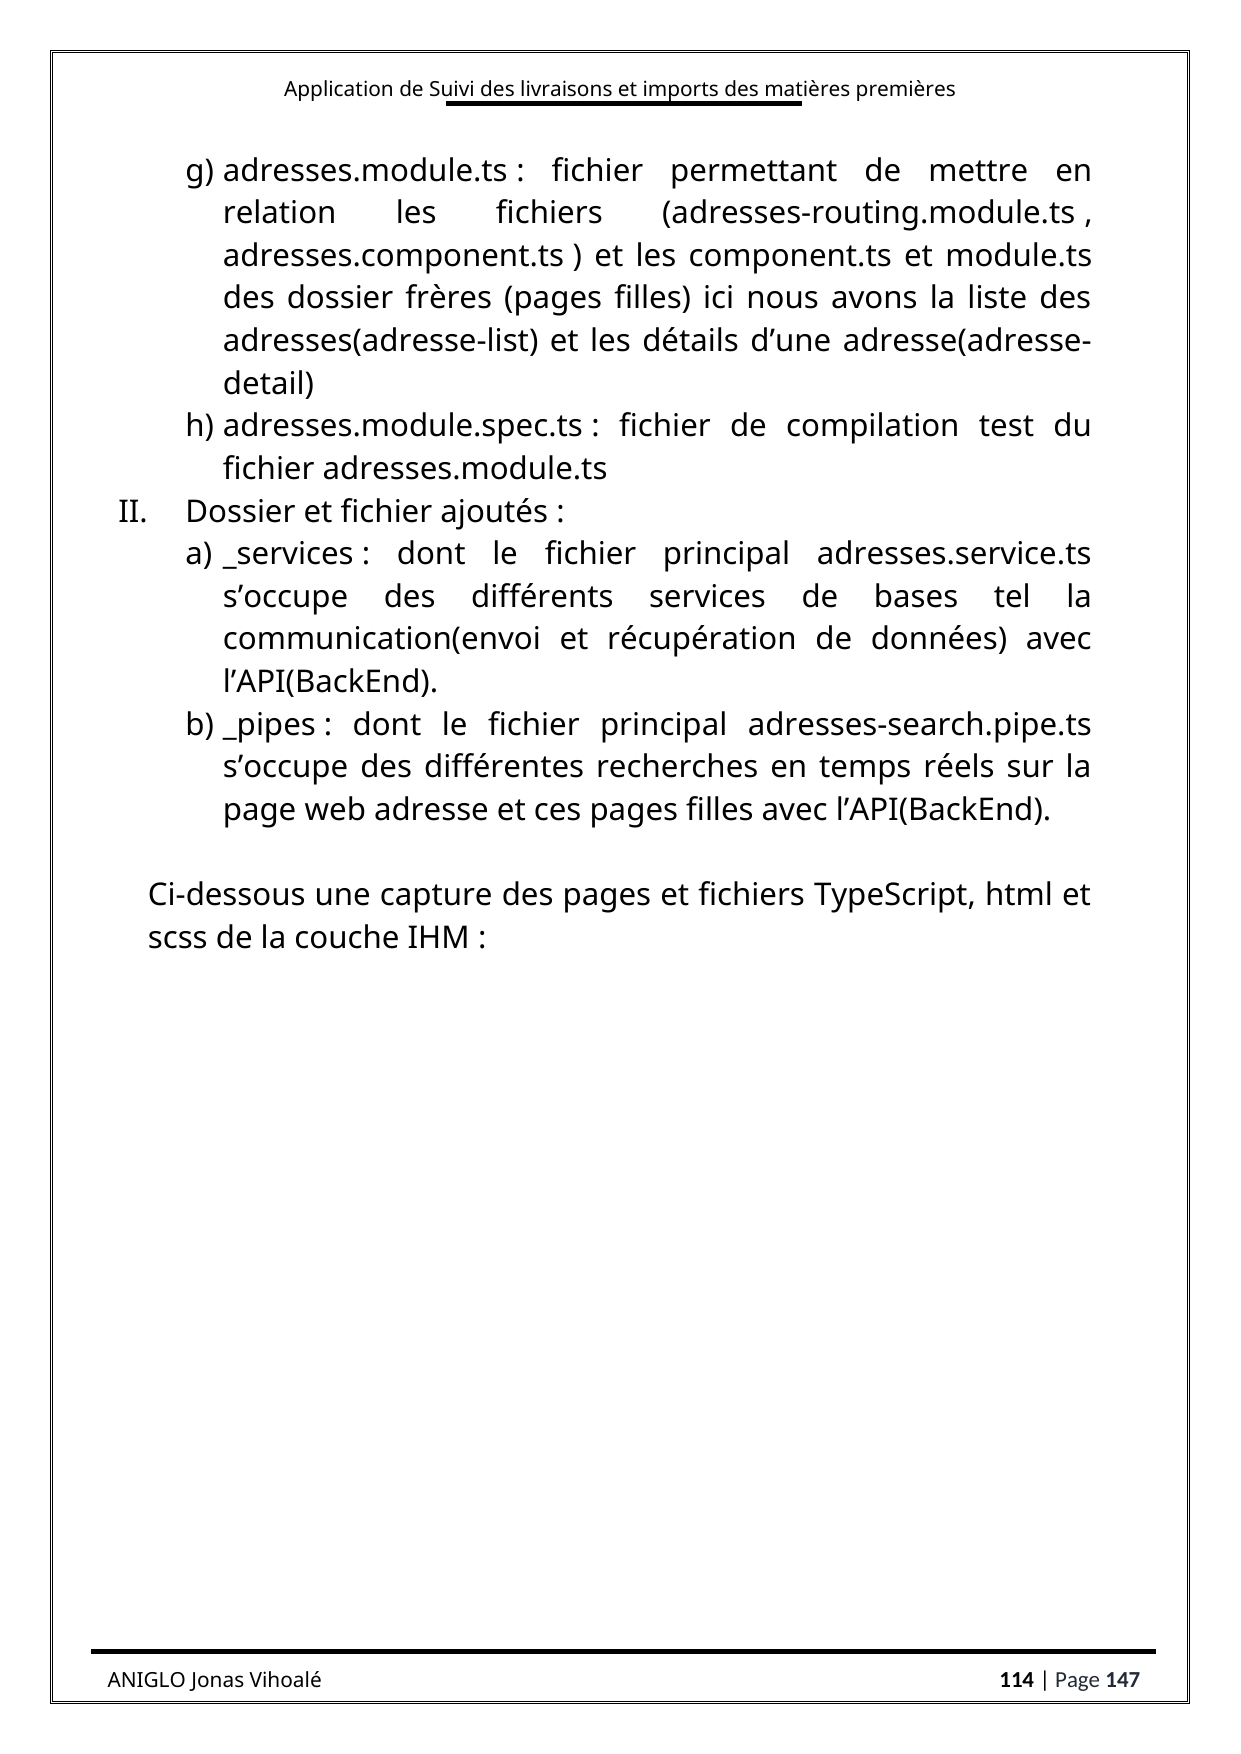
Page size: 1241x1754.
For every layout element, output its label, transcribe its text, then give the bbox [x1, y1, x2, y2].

list adresses.module.spec.ts : fichier de compilation test du fichier adresses.module.ts [185, 403, 1092, 488]
list _pipes : dont le fichier principal adresses-search.pipe.ts s’occupe des différentes recherches en temps réels sur la page web adresse et ces pages filles avec l’API(BackEnd). [185, 702, 1092, 829]
text Ci-dessous une capture des pages et fichiers TypeScript, html et scss de la couche IHM : [148, 872, 1092, 957]
list Dossier et fichier ajoutés : [148, 488, 1092, 531]
list _services : dont le fichier principal adresses.service.ts s’occupe des différents services de bases tel la communication(envoi et récupération de données) avec l’API(BackEnd). [185, 531, 1092, 702]
list adresses.module.ts : fichier permettant de mettre en relation les fichiers (adresses-routing.module.ts , adresses.component.ts ) et les component.ts et module.ts des dossier frères (pages filles) ici nous avons la liste des adresses(adresse-list) et les détails d’une adresse(adresse-detail) [185, 148, 1092, 403]
